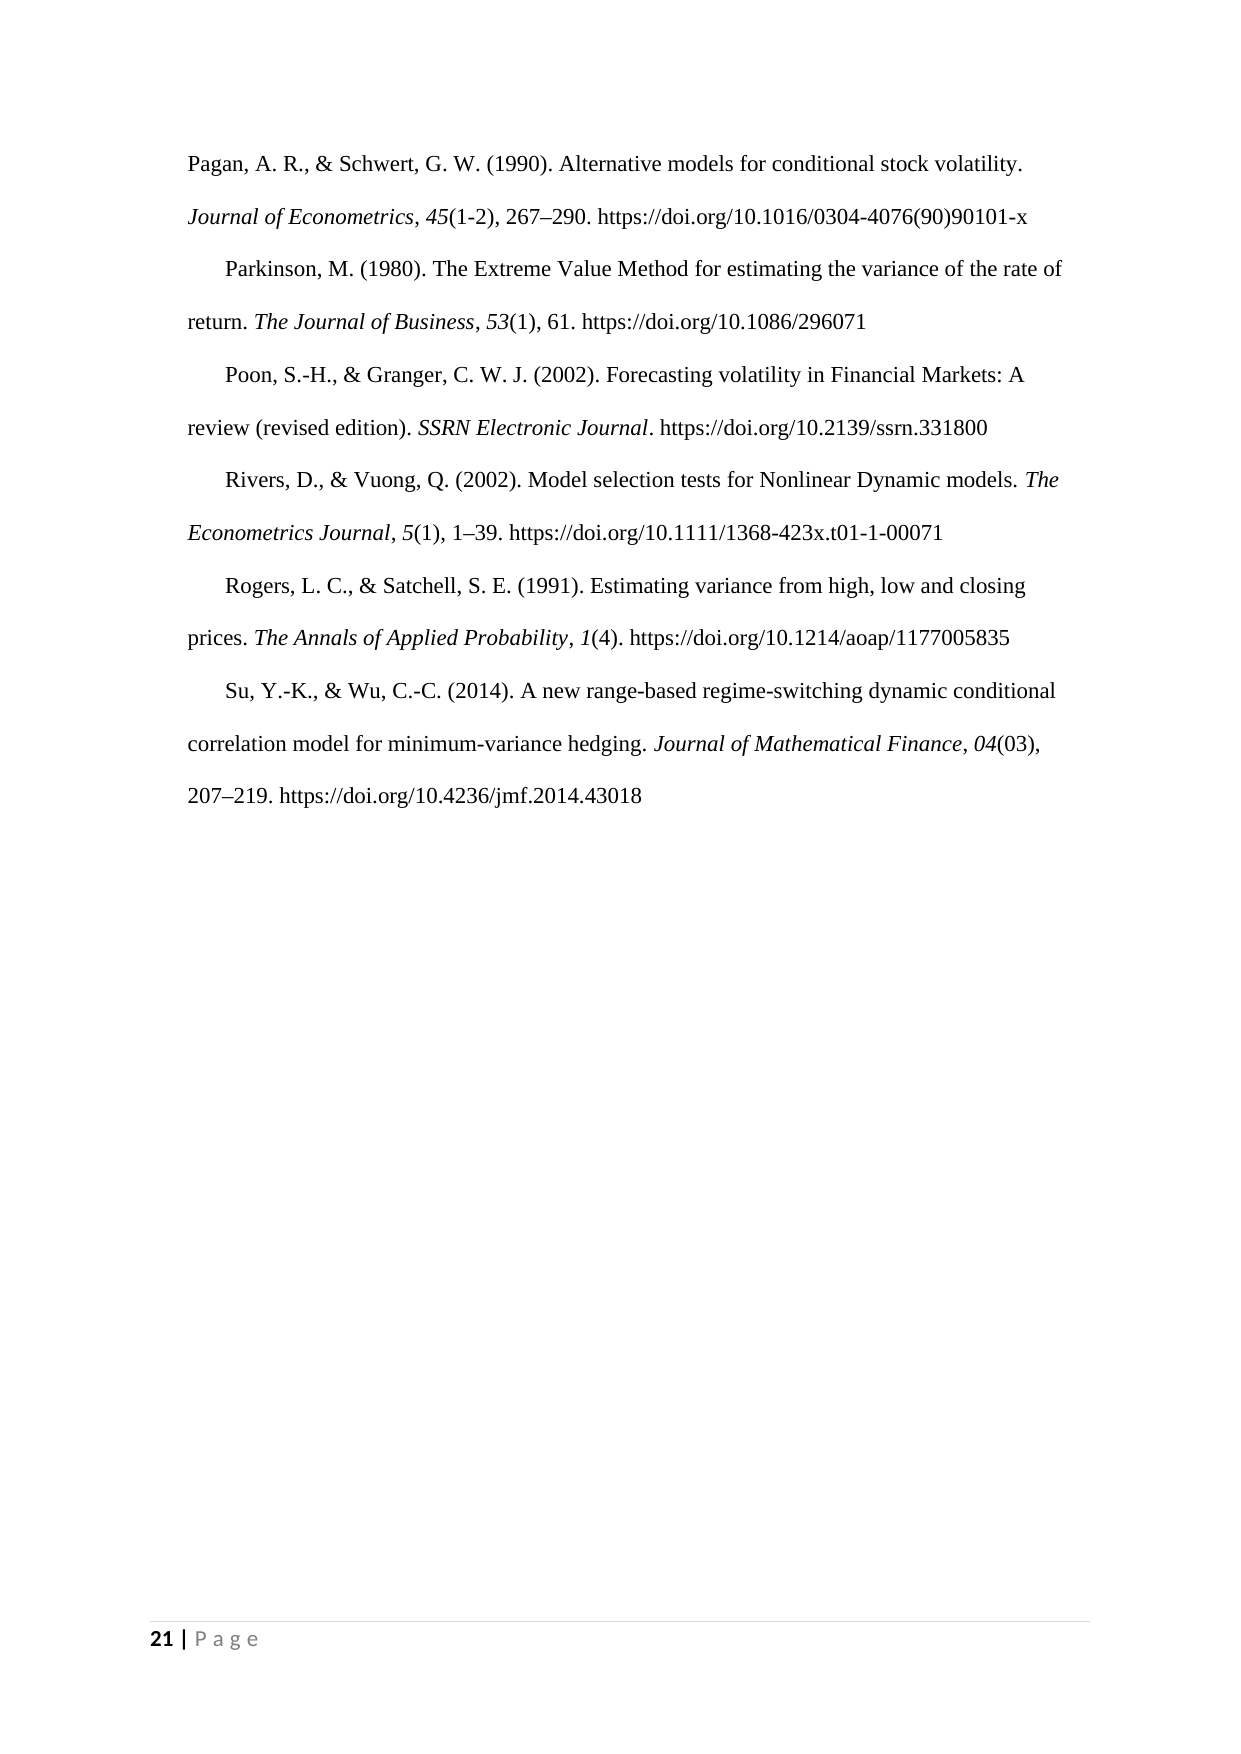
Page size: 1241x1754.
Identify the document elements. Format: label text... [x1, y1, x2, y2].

text Su, Y.-K., & Wu, C.-C. (2014). A new range-based regime-switching dynamic conditional correlation model for minimum-variance hedging. Journal of Mathematical Finance, 04(03), 207–219. https://doi.org/10.4236/jmf.2014.43018 [187, 677, 1090, 809]
text Rivers, D., & Vuong, Q. (2002). Model selection tests for Nonlinear Dynamic models. The Econometrics Journal, 5(1), 1–39. https://doi.org/10.1111/1368-423x.t01-1-00071 [187, 466, 1090, 545]
text Poon, S.-H., & Granger, C. W. J. (2002). Forecasting volatility in Financial Markets: A review (revised edition). SSRN Electronic Journal. https://doi.org/10.2139/ssrn.331800 [187, 361, 1090, 440]
text Parkinson, M. (1980). The Extreme Value Method for estimating the variance of the rate of return. The Journal of Business, 53(1), 61. https://doi.org/10.1086/296071 [187, 255, 1090, 334]
text Rogers, L. C., & Satchell, S. E. (1991). Estimating variance from high, low and closing prices. The Annals of Applied Probability, 1(4). https://doi.org/10.1214/aoap/1177005835 [187, 572, 1090, 651]
text Pagan, A. R., & Schwert, G. W. (1990). Alternative models for conditional stock volatility. Journal of Econometrics, 45(1-2), 267–290. https://doi.org/10.1016/0304-4076(90)90101-x [187, 150, 1090, 229]
